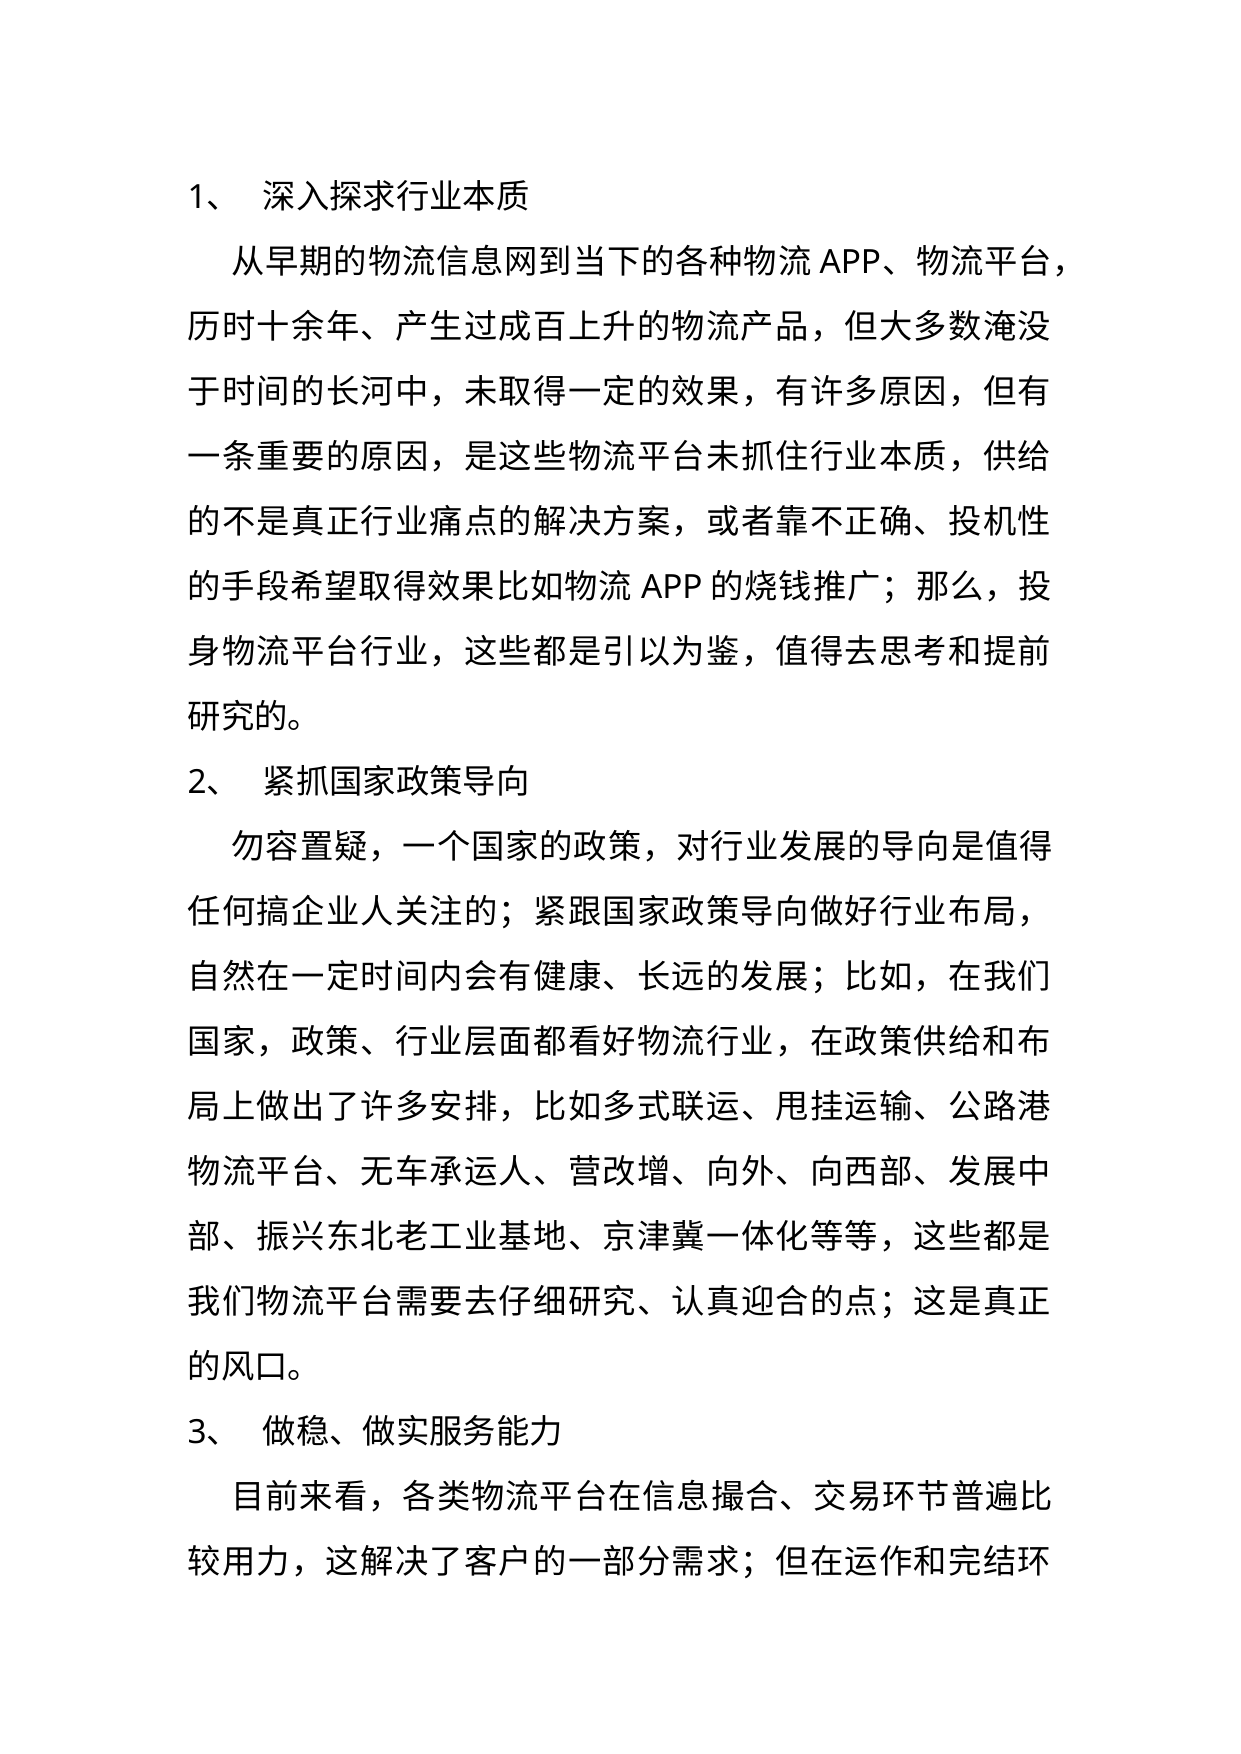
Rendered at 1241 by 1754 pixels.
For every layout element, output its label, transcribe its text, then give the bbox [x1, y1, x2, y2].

list 深入探求行业本质 [187, 162, 1053, 227]
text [187, 1462, 1053, 1592]
list 紧抓国家政策导向 [187, 747, 1053, 812]
list 做稳、做实服务能力 [187, 1397, 1053, 1462]
text 从早期的物流信息网到当下的各种物流APP、物流平台，历时十余年、产生过成百上升的物流产品，但大多数淹没于时间的长河中，未取得一定的效果，有许多原因，但有一条重要的原因，是这些物流平台未抓住行业本质，供给的不是真正行业痛点的解决方案，或者靠不正确、投机性的手段希望取得效果比如物流APP的烧钱推广；那么，投身物流平台行业，这些都是引以为鉴，值得去思考和提前研究的。 [187, 227, 1053, 747]
text 勿容置疑，一个国家的政策，对行业发展的导向是值得任何搞企业人关注的；紧跟国家政策导向做好行业布局，自然在一定时间内会有健康、长远的发展；比如，在我们国家，政策、行业层面都看好物流行业，在政策供给和布局上做出了许多安排，比如多式联运、甩挂运输、公路港、物流平台、无车承运人、营改增、向外、向西部、发展中部、振兴东北老工业基地、京津冀一体化等等，这些都是我们物流平台需要去仔细研究、认真迎合的点；这是真正的风口。 [187, 812, 1053, 1397]
